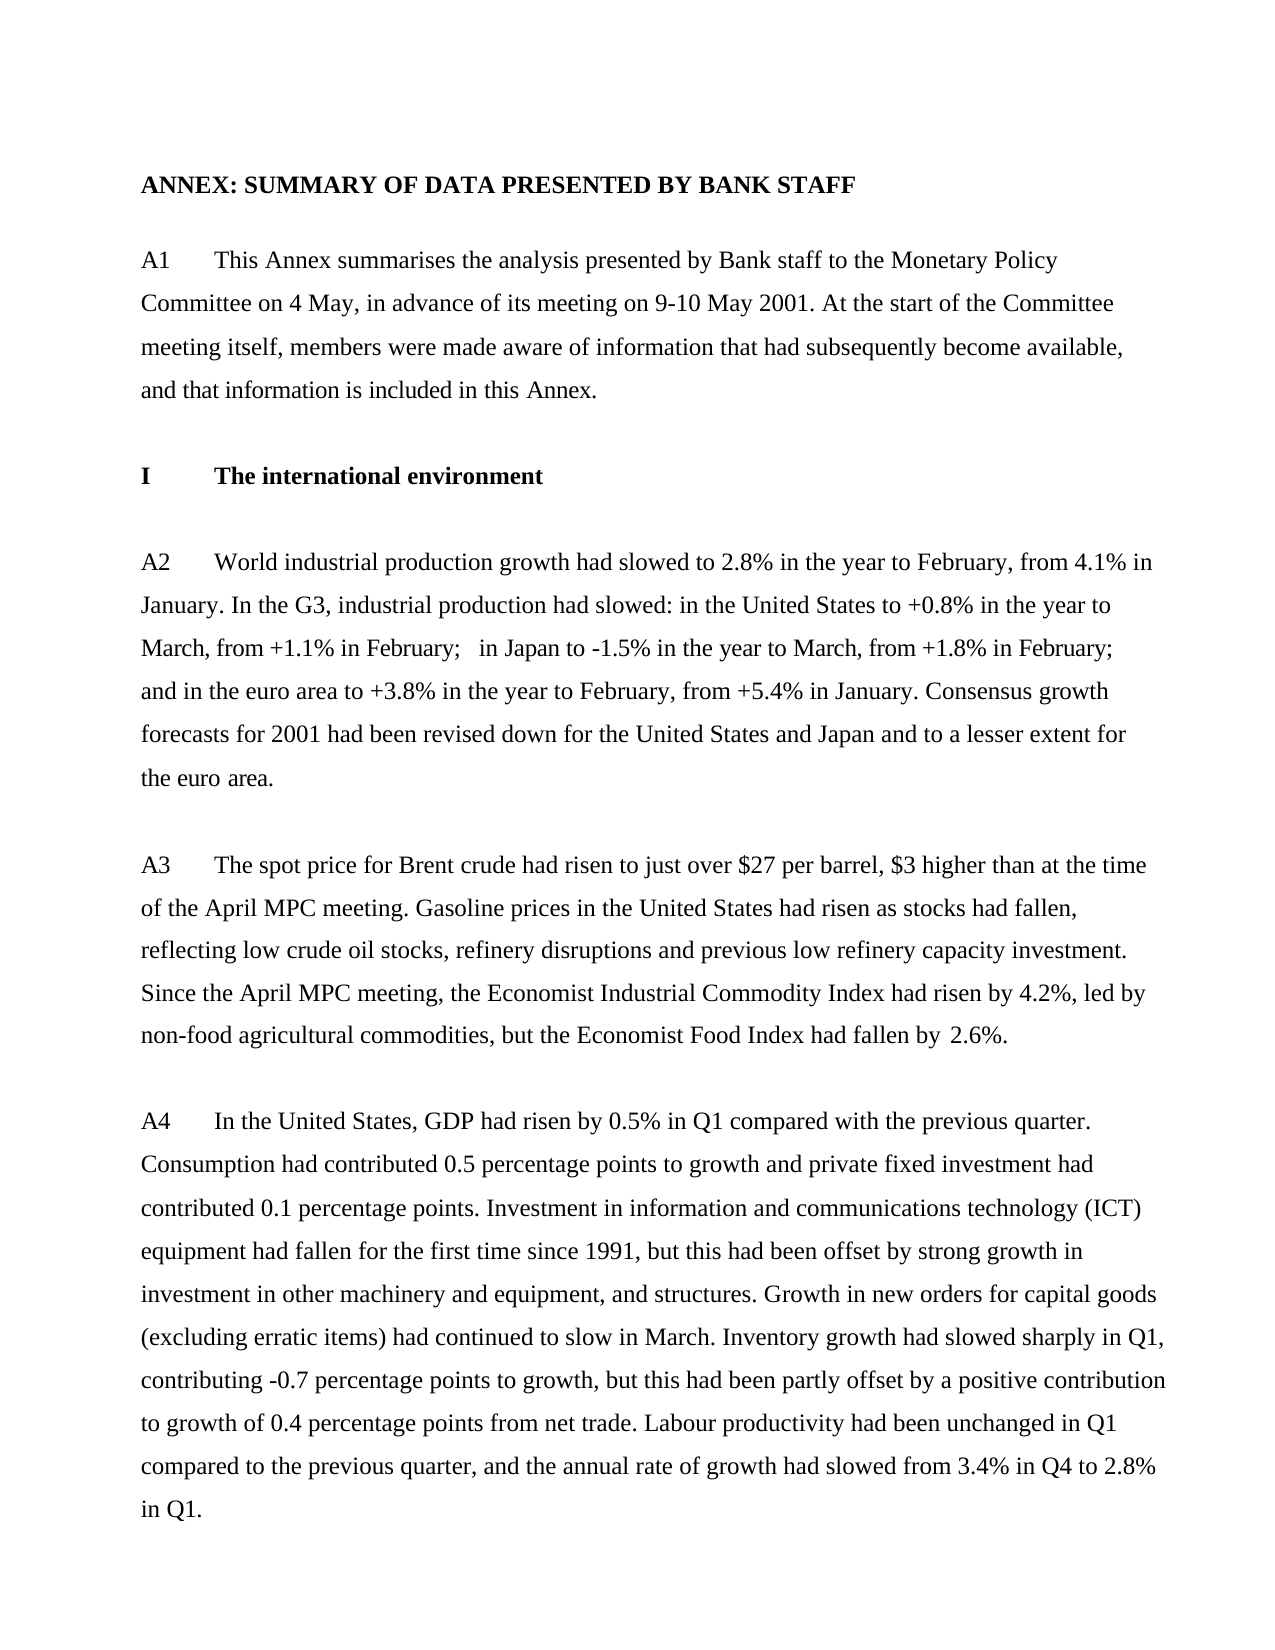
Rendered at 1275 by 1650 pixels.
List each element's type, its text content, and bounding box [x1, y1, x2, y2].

text A1 This Annex summarises the analysis presented by Bank staff to the Monetary Policy Committee on 4 May, in advance of its meeting on 9-10 May 2001. At the start of the Committee meeting itself, members were made aware of information that had subsequently become available, and that information is included in this Annex. [141, 245, 1164, 403]
text A4 In the United States, GDP had risen by 0.5% in Q1 compared with the previous quarter. Consumption had contributed 0.5 percentage points to growth and private fixed investment had contributed 0.1 percentage points. Investment in information and communications technology (ICT) equipment had fallen for the first time since 1991, but this had been offset by strong growth in investment in other machinery and equipment, and structures. Growth in new orders for capital goods (excluding erratic items) had continued to slow in March. Inventory growth had slowed sharply in Q1, contributing -0.7 percentage points to growth, but this had been partly offset by a positive contribution to growth of 0.4 percentage points from net trade. Labour productivity had been unchanged in Q1 compared to the previous quarter, and the annual rate of growth had slowed from 3.4% in Q4 to 2.8% in Q1. [141, 1106, 1171, 1523]
subtitle The international environment [141, 461, 1196, 490]
subtitle ANNEX: SUMMARY OF DATA PRESENTED BY BANK STAFF [141, 170, 1196, 199]
text A2 World industrial production growth had slowed to 2.8% in the year to February, from 4.1% in January. In the G3, industrial production had slowed: in the United States to +0.8% in the year to March, from +1.1% in February; in Japan to -1.5% in the year to March, from +1.8% in February; and in the euro area to +3.8% in the year to February, from +5.4% in January. Consensus growth forecasts for 2001 had been revised down for the United States and Japan and to a lesser extent for the euro area. [141, 547, 1161, 791]
text A3 The spot price for Brent crude had risen to just over $27 per barrel, $3 higher than at the time of the April MPC meeting. Gasoline prices in the United States had risen as stocks had fallen, reflecting low crude oil stocks, refinery disruptions and previous low refinery capacity investment. Since the April MPC meeting, the Economist Industrial Commodity Index had risen by 4.2%, led by non-food agricultural commodities, but the Economist Food Index had fallen by 2.6%. [141, 850, 1149, 1049]
